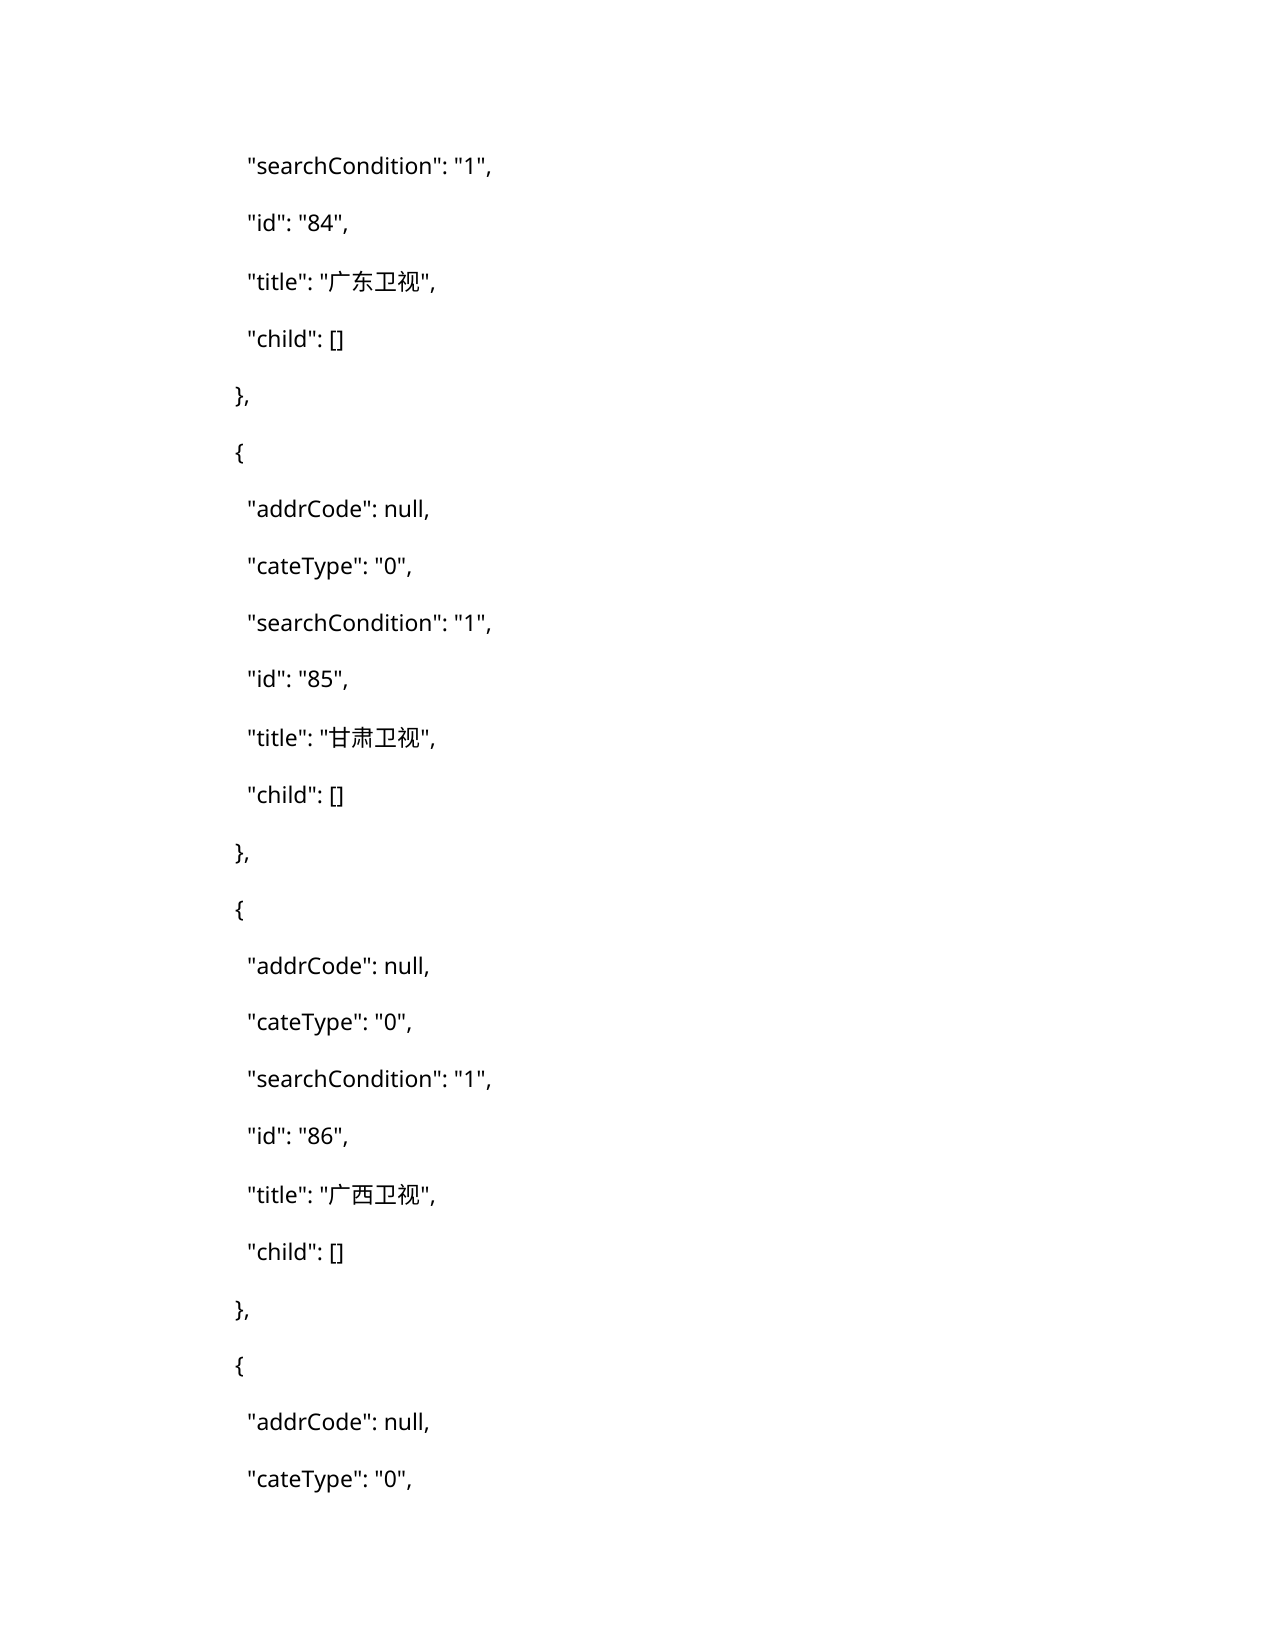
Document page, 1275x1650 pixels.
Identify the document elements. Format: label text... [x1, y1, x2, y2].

text "searchCondition": "1", [187, 150, 1087, 181]
text "addrCode": null, [187, 949, 1087, 981]
text { [187, 436, 1087, 467]
text "cateType": "0", [187, 1006, 1087, 1038]
text "child": [] [187, 779, 1087, 811]
text "addrCode": null, [187, 1406, 1087, 1437]
text }, [187, 1293, 1087, 1324]
text "id": "85", [187, 663, 1087, 694]
text "title": "广东卫视", [187, 263, 1087, 297]
text "searchCondition": "1", [187, 1063, 1087, 1094]
text "cateType": "0", [187, 550, 1087, 581]
text { [187, 1349, 1087, 1381]
text }, [187, 836, 1087, 867]
text "child": [] [187, 323, 1087, 354]
text "id": "86", [187, 1120, 1087, 1151]
text "id": "84", [187, 207, 1087, 238]
text { [187, 893, 1087, 924]
text "searchCondition": "1", [187, 607, 1087, 638]
text "cateType": "0", [187, 1463, 1087, 1494]
text "child": [] [187, 1236, 1087, 1267]
text "title": "广西卫视", [187, 1177, 1087, 1210]
text }, [187, 379, 1087, 411]
text "addrCode": null, [187, 493, 1087, 524]
text "title": "甘肃卫视", [187, 720, 1087, 753]
